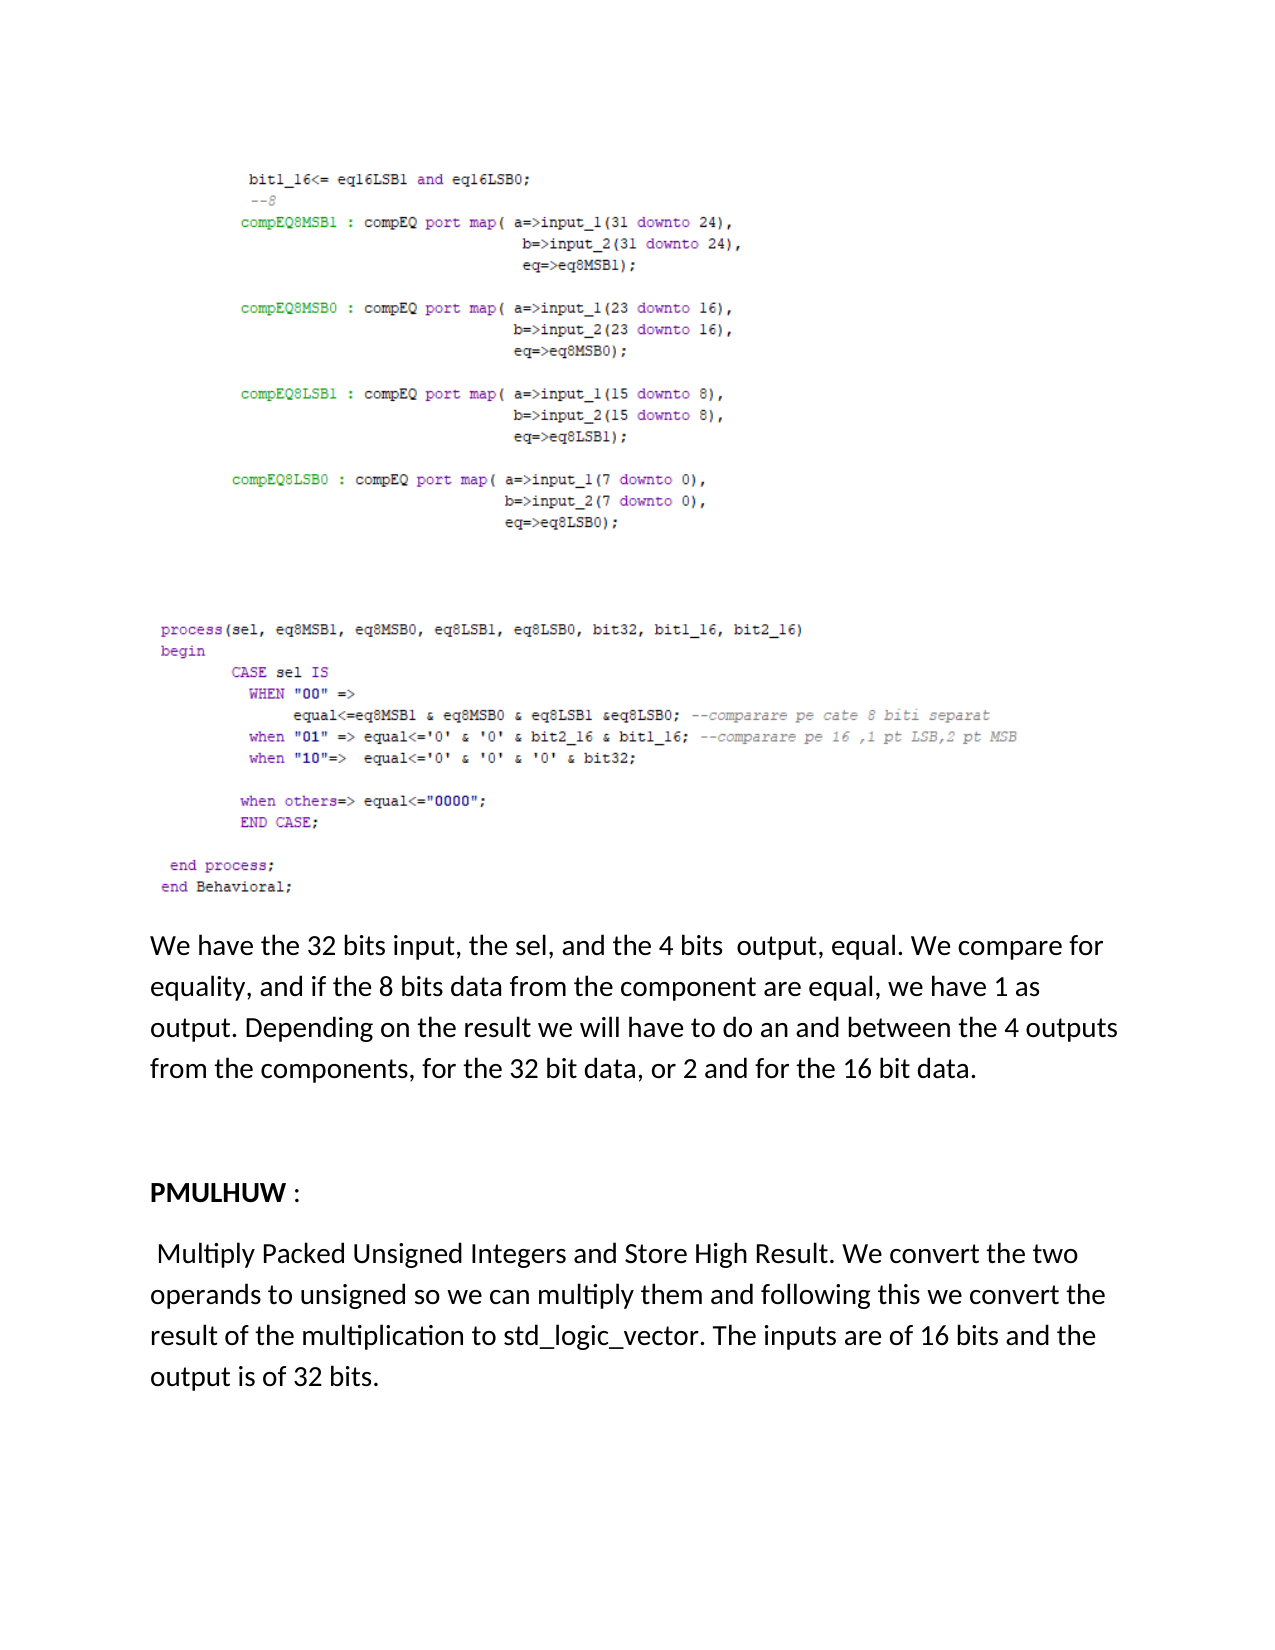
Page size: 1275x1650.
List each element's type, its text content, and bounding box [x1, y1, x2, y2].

picture [150, 150, 1125, 903]
text PMULHUW : [150, 1174, 1125, 1209]
text We have the 32 bits input, the sel, and the 4 bits output, equal. We compare for equality, and if the 8 bits data from the component are equal, we have 1 as output. Depending on the result we will have to do an and between the 4 outputs from the components, for the 32 bit data, or 2 and for the 16 bit data. [150, 927, 1125, 1086]
text Multiply Packed Unsigned Integers and Store High Result. We convert the two operands to unsigned so we can multiply them and following this we convert the result of the multiplication to std_logic_vector. The inputs are of 16 bits and the output is of 32 bits. [150, 1235, 1125, 1394]
